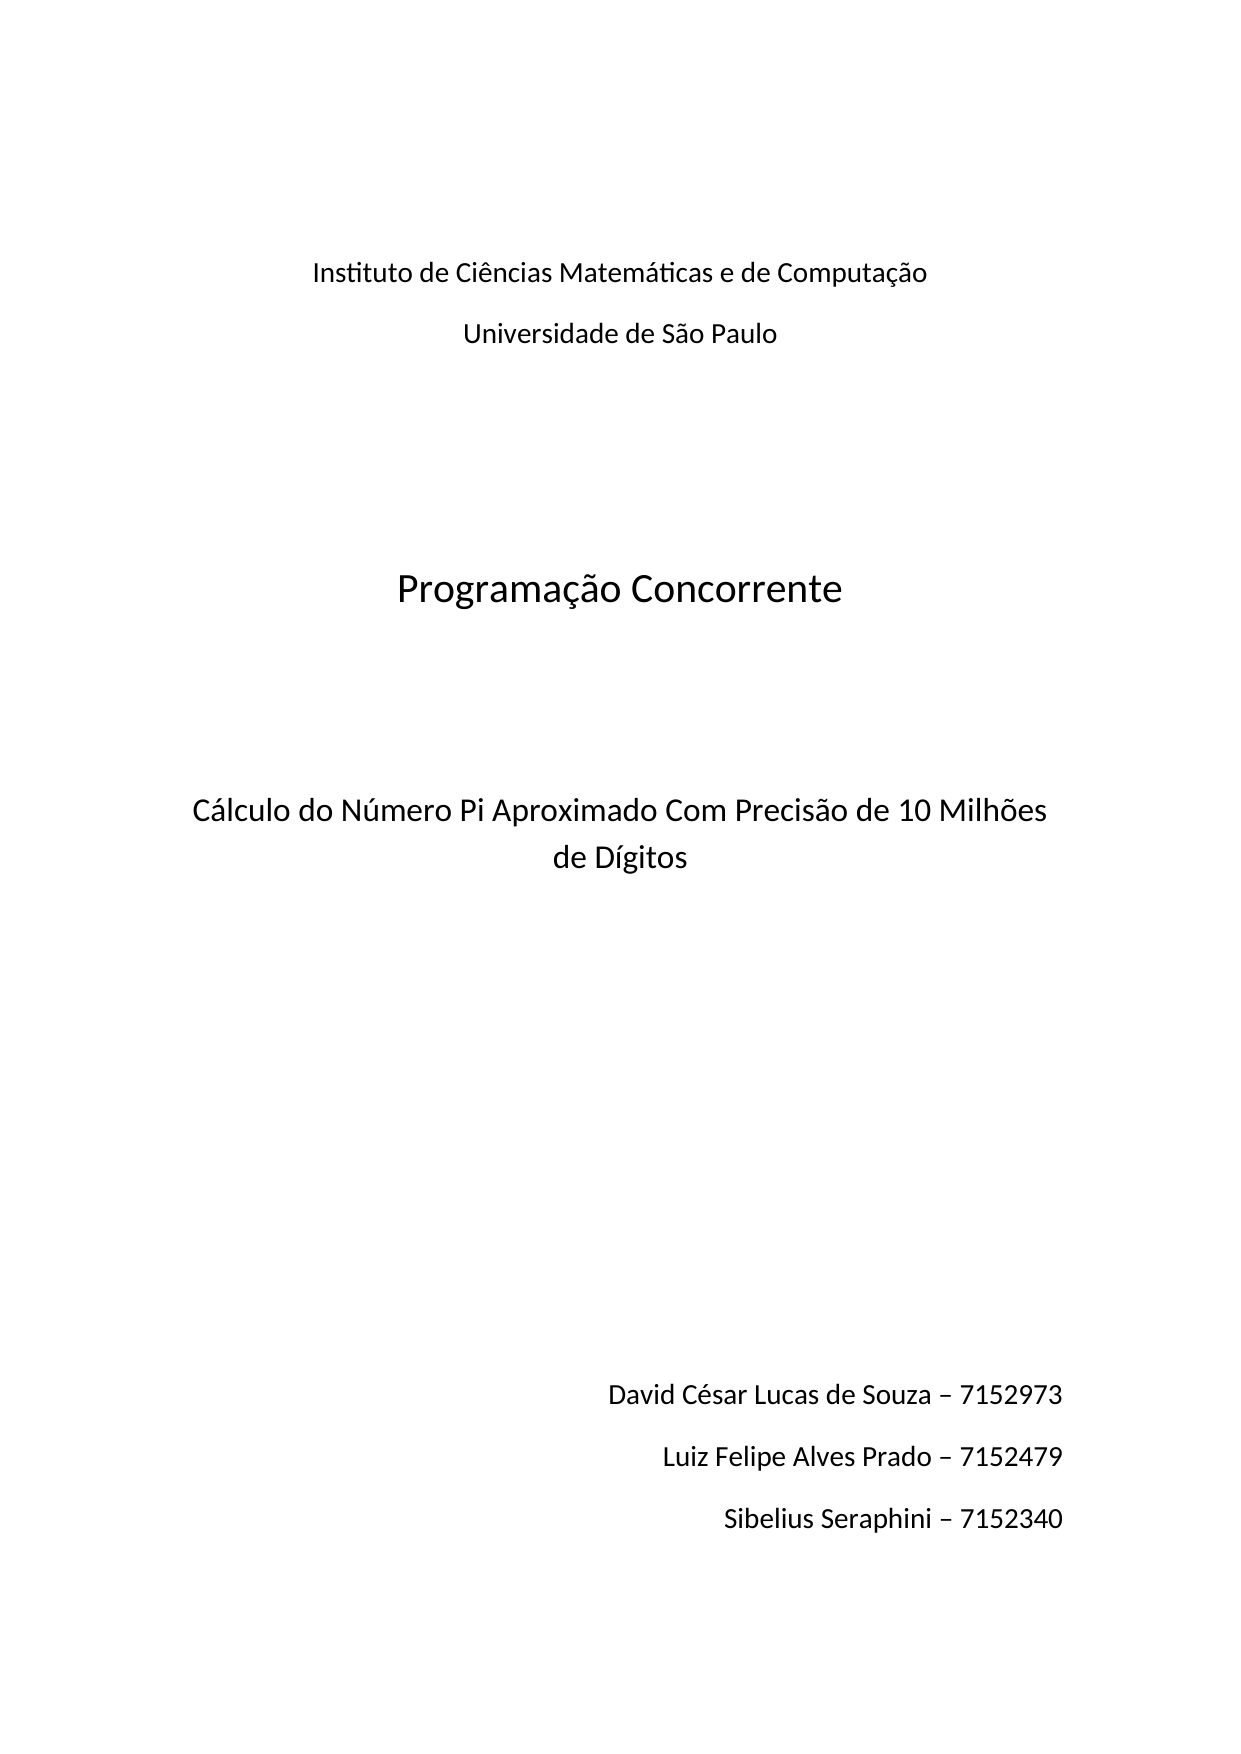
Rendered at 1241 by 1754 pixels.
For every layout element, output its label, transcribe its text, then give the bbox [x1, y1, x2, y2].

text Sibelius Seraphini – 7152340 [177, 1500, 1063, 1536]
text Instituto de Ciências Matemáticas e de Computação [177, 254, 1063, 289]
text Cálculo do Número Pi Aproximado Com Precisão de 10 Milhões de Dígitos [177, 789, 1063, 876]
text Luiz Felipe Alves Prado – 7152479 [177, 1438, 1063, 1474]
text Programação Concorrente [177, 562, 1063, 613]
text Universidade de São Paulo [177, 315, 1063, 351]
text David César Lucas de Souza – 7152973 [177, 1376, 1063, 1412]
